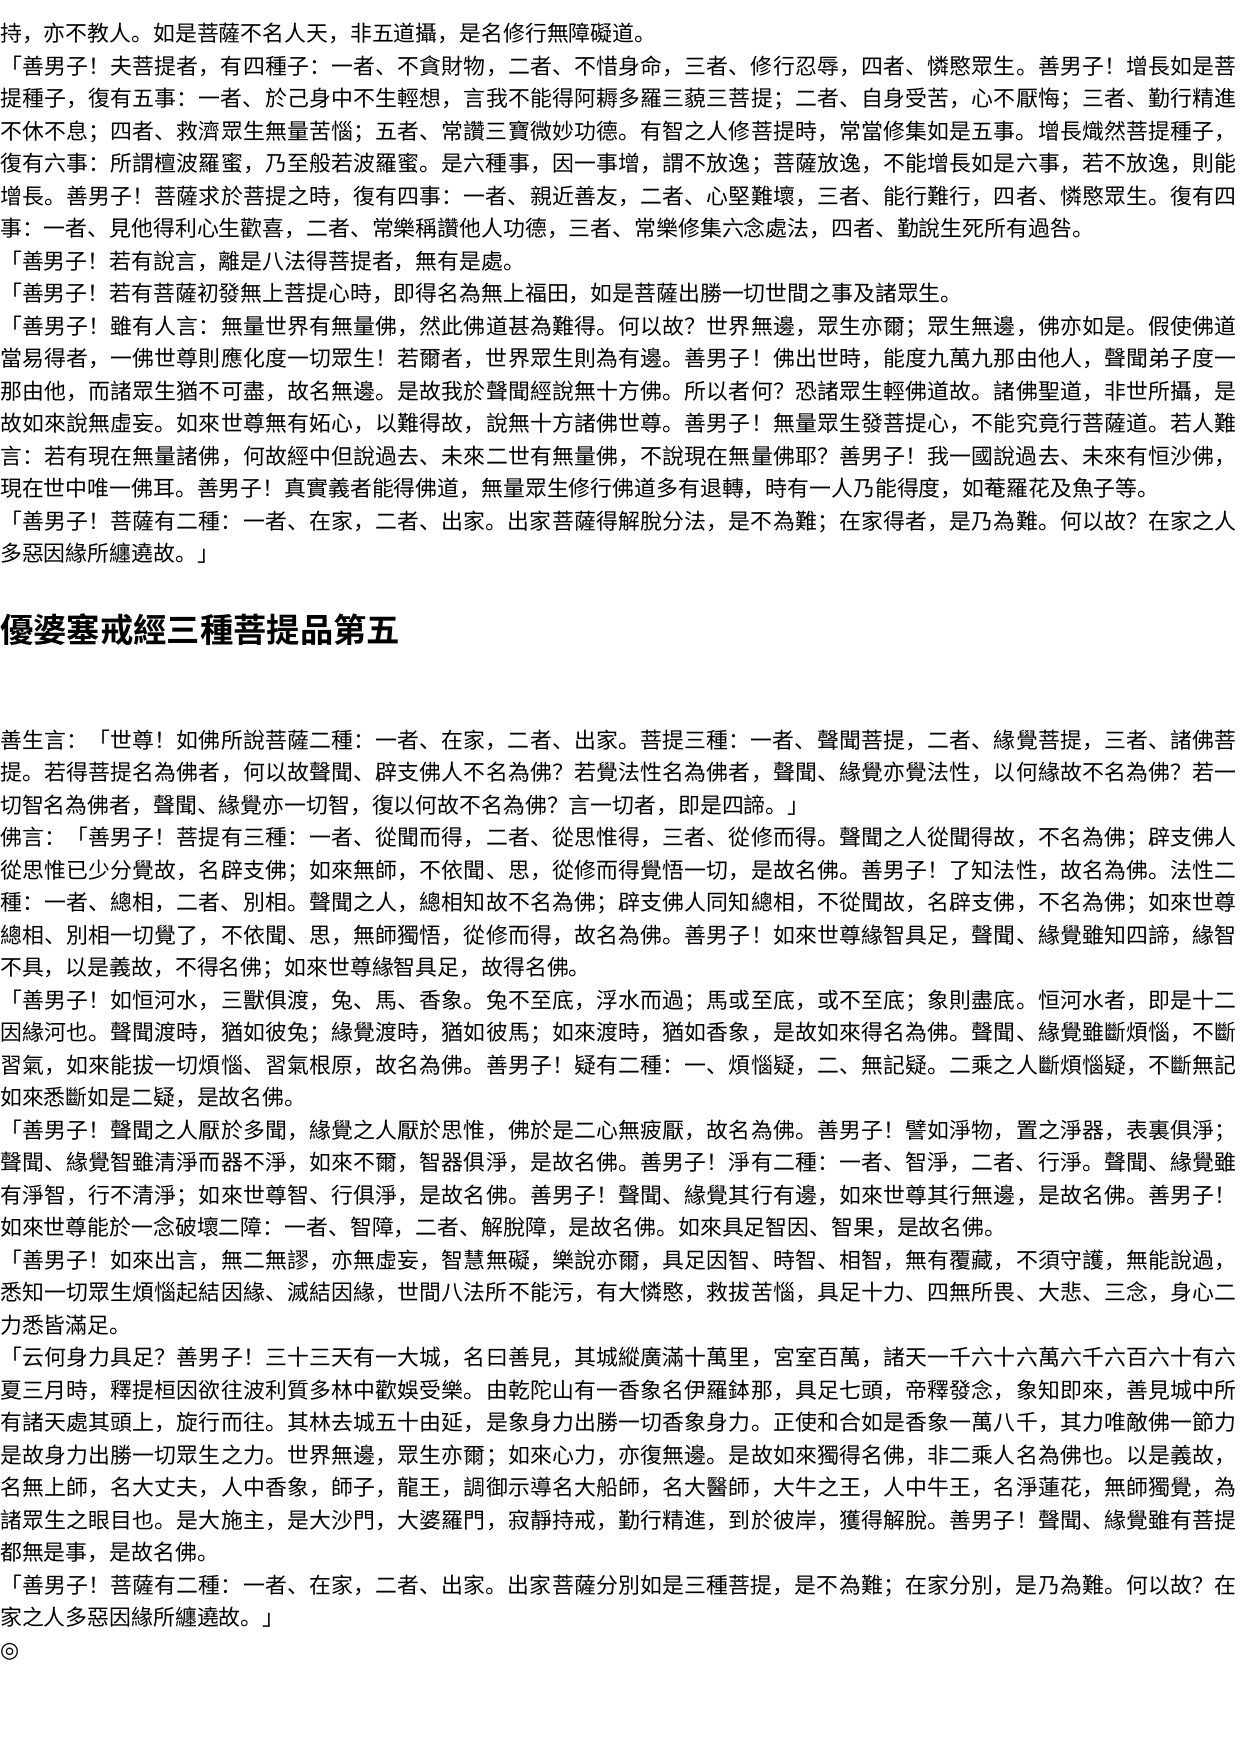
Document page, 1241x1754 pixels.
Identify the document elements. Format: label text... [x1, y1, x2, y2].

text 「善男子！如來出言，無二無謬，亦無虛妄，智慧無礙，樂說亦爾，具足因智、時智、相智，無有覆藏，不須守護，無能說過，悉知一切眾生煩惱起結因緣、滅結因緣，世間八法所不能污，有大憐愍，救拔苦惱，具足十力、四無所畏、大悲、三念，身心二力悉皆滿足。 [0, 1242, 1240, 1340]
text 「善男子！如恒河水，三獸俱渡，兔、馬、香象。兔不至底，浮水而過；馬或至底，或不至底；象則盡底。恒河水者，即是十二因緣河也。聲聞渡時，猶如彼兔；緣覺渡時，猶如彼馬；如來渡時，猶如香象，是故如來得名為佛。聲聞、緣覺雖斷煩惱，不斷習氣，如來能拔一切煩惱、習氣根原，故名為佛。善男子！疑有二種：一、煩惱疑，二、無記疑。二乘之人斷煩惱疑，不斷無記；如來悉斷如是二疑，是故名佛。 [0, 982, 1240, 1112]
text 「善男子！若有菩薩初發無上菩提心時，即得名為無上福田，如是菩薩出勝一切世間之事及諸眾生。 [0, 276, 1240, 308]
text 佛言：「善男子！菩提有三種：一者、從聞而得，二者、從思惟得，三者、從修而得。聲聞之人從聞得故，不名為佛；辟支佛人從思惟已少分覺故，名辟支佛；如來無師，不依聞、思，從修而得覺悟一切，是故名佛。善男子！了知法性，故名為佛。法性二種：一者、總相，二者、別相。聲聞之人，總相知故不名為佛；辟支佛人同知總相，不從聞故，名辟支佛，不名為佛；如來世尊，總相、別相一切覺了，不依聞、思，無師獨悟，從修而得，故名為佛。善男子！如來世尊緣智具足，聲聞、緣覺雖知四諦，緣智不具，以是義故，不得名佛；如來世尊緣智具足，故得名佛。 [0, 820, 1240, 982]
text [0, 16, 1240, 48]
text 「善男子！菩薩有二種：一者、在家，二者、出家。出家菩薩得解脫分法，是不為難；在家得者，是乃為難。何以故？在家之人，多惡因緣所纏遶故。」 [0, 503, 1240, 568]
text 「善男子！聲聞之人厭於多聞，緣覺之人厭於思惟，佛於是二心無疲厭，故名為佛。善男子！譬如淨物，置之淨器，表裏俱淨；聲聞、緣覺智雖清淨而器不淨，如來不爾，智器俱淨，是故名佛。善男子！淨有二種：一者、智淨，二者、行淨。聲聞、緣覺雖有淨智，行不清淨；如來世尊智、行俱淨，是故名佛。善男子！聲聞、緣覺其行有邊，如來世尊其行無邊，是故名佛。善男子！如來世尊能於一念破壞二障：一者、智障，二者、解脫障，是故名佛。如來具足智因、智果，是故名佛。 [0, 1112, 1240, 1242]
text 「善男子！雖有人言：無量世界有無量佛，然此佛道甚為難得。何以故？世界無邊，眾生亦爾；眾生無邊，佛亦如是。假使佛道當易得者，一佛世尊則應化度一切眾生！若爾者，世界眾生則為有邊。善男子！佛出世時，能度九萬九那由他人，聲聞弟子度一那由他，而諸眾生猶不可盡，故名無邊。是故我於聲聞經說無十方佛。所以者何？恐諸眾生輕佛道故。諸佛聖道，非世所攝，是故如來說無虛妄。如來世尊無有妬心，以難得故，說無十方諸佛世尊。善男子！無量眾生發菩提心，不能究竟行菩薩道。若人難言：若有現在無量諸佛，何故經中但說過去、未來二世有無量佛，不說現在無量佛耶？善男子！我一國說過去、未來有恒沙佛，現在世中唯一佛耳。善男子！真實義者能得佛道，無量眾生修行佛道多有退轉，時有一人乃能得度，如菴羅花及魚子等。 [0, 308, 1240, 503]
text 「善男子！夫菩提者，有四種子：一者、不貪財物，二者、不惜身命，三者、修行忍辱，四者、憐愍眾生。善男子！增長如是菩提種子，復有五事：一者、於己身中不生輕想，言我不能得阿耨多羅三藐三菩提；二者、自身受苦，心不厭悔；三者、勤行精進，不休不息；四者、救濟眾生無量苦惱；五者、常讚三寶微妙功德。有智之人修菩提時，常當修集如是五事。增長熾然菩提種子，復有六事：所謂檀波羅蜜，乃至般若波羅蜜。是六種事，因一事增，謂不放逸；菩薩放逸，不能增長如是六事，若不放逸，則能增長。善男子！菩薩求於菩提之時，復有四事：一者、親近善友，二者、心堅難壞，三者、能行難行，四者、憐愍眾生。復有四事：一者、見他得利心生歡喜，二者、常樂稱讚他人功德，三者、常樂修集六念處法，四者、勤說生死所有過咎。 [0, 48, 1240, 243]
text 「善男子！若有說言，離是八法得菩提者，無有是處。 [0, 243, 1240, 276]
subtitle 優婆塞戒經三種菩提品第五 [0, 595, 1240, 660]
text 「云何身力具足？善男子！三十三天有一大城，名曰善見，其城縱廣滿十萬里，宮室百萬，諸天一千六十六萬六千六百六十有六。夏三月時，釋提桓因欲往波利質多林中歡娛受樂。由乾陀山有一香象名伊羅鉢那，具足七頭，帝釋發念，象知即來，善見城中所有諸天處其頭上，旋行而往。其林去城五十由延，是象身力出勝一切香象身力。正使和合如是香象一萬八千，其力唯敵佛一節力，是故身力出勝一切眾生之力。世界無邊，眾生亦爾；如來心力，亦復無邊。是故如來獨得名佛，非二乘人名為佛也。以是義故，名無上師，名大丈夫，人中香象，師子，龍王，調御示導名大船師，名大醫師，大牛之王，人中牛王，名淨蓮花，無師獨覺，為諸眾生之眼目也。是大施主，是大沙門，大婆羅門，寂靜持戒，勤行精進，到於彼岸，獲得解脫。善男子！聲聞、緣覺雖有菩提，都無是事，是故名佛。 [0, 1340, 1240, 1567]
text 善生言：「世尊！如佛所說菩薩二種：一者、在家，二者、出家。菩提三種：一者、聲聞菩提，二者、緣覺菩提，三者、諸佛菩提。若得菩提名為佛者，何以故聲聞、辟支佛人不名為佛？若覺法性名為佛者，聲聞、緣覺亦覺法性，以何緣故不名為佛？若一切智名為佛者，聲聞、緣覺亦一切智，復以何故不名為佛？言一切者，即是四諦。」 [0, 722, 1240, 820]
text 「善男子！菩薩有二種：一者、在家，二者、出家。出家菩薩分別如是三種菩提，是不為難；在家分別，是乃為難。何以故？在家之人多惡因緣所纏遶故。」 [0, 1567, 1240, 1632]
text ◎ [0, 1632, 1240, 1665]
